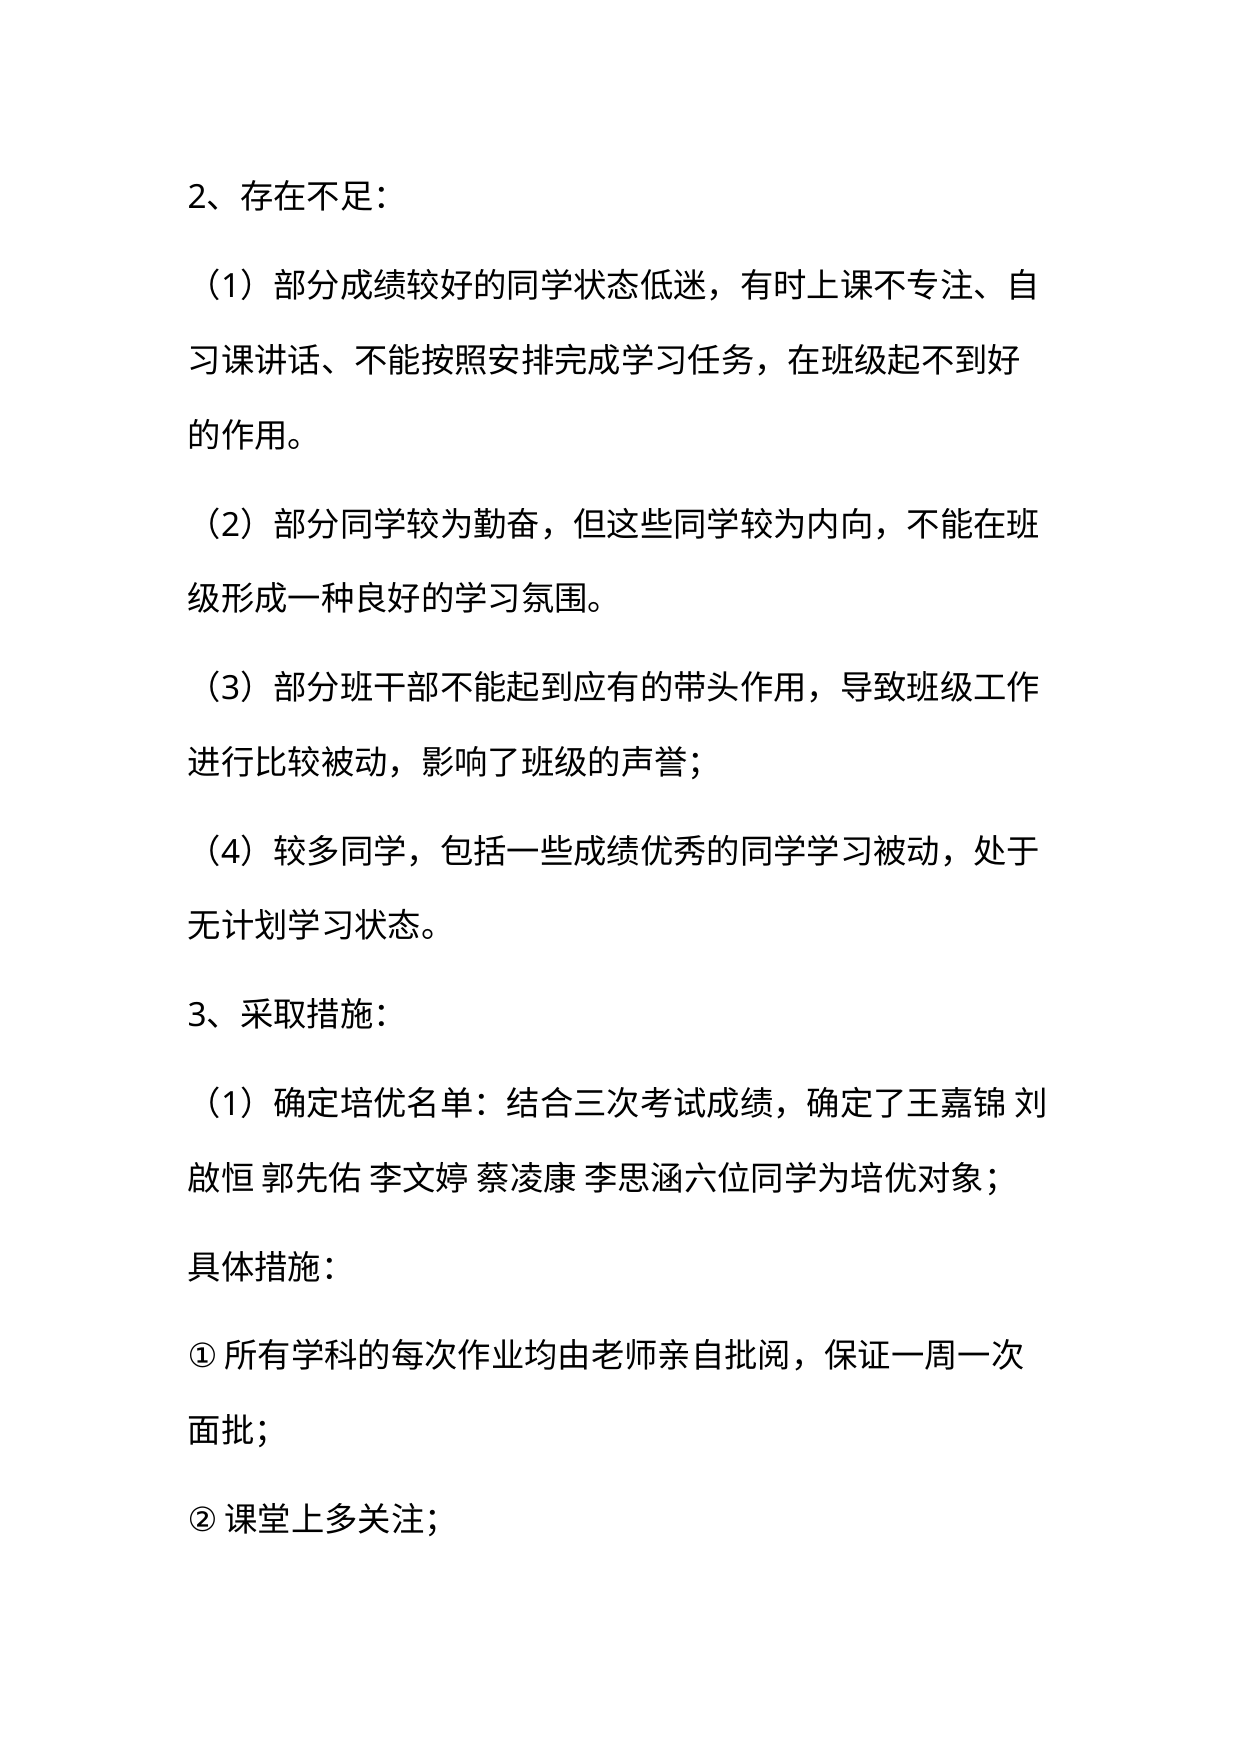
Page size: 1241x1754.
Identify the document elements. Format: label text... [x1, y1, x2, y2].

text ②课堂上多关注； [187, 1484, 1053, 1549]
text 3、采取措施： [187, 980, 1053, 1045]
text 2、存在不足： [187, 162, 1053, 227]
text （1）确定培优名单：结合三次考试成绩，确定了王嘉锦 刘啟恒 郭先佑 李文婷 蔡凌康 李思涵六位同学为培优对象； [187, 1068, 1053, 1208]
text （4）较多同学，包括一些成绩优秀的同学学习被动，处于无计划学习状态。 [187, 816, 1053, 956]
text ①所有学科的每次作业均由老师亲自批阅，保证一周一次面批； [187, 1321, 1053, 1461]
text （2）部分同学较为勤奋，但这些同学较为内向，不能在班级形成一种良好的学习氛围。 [187, 489, 1053, 629]
text 具体措施： [187, 1232, 1053, 1297]
text （1）部分成绩较好的同学状态低迷，有时上课不专注、自习课讲话、不能按照安排完成学习任务，在班级起不到好的作用。 [187, 251, 1053, 465]
text （3）部分班干部不能起到应有的带头作用，导致班级工作进行比较被动，影响了班级的声誉； [187, 653, 1053, 792]
